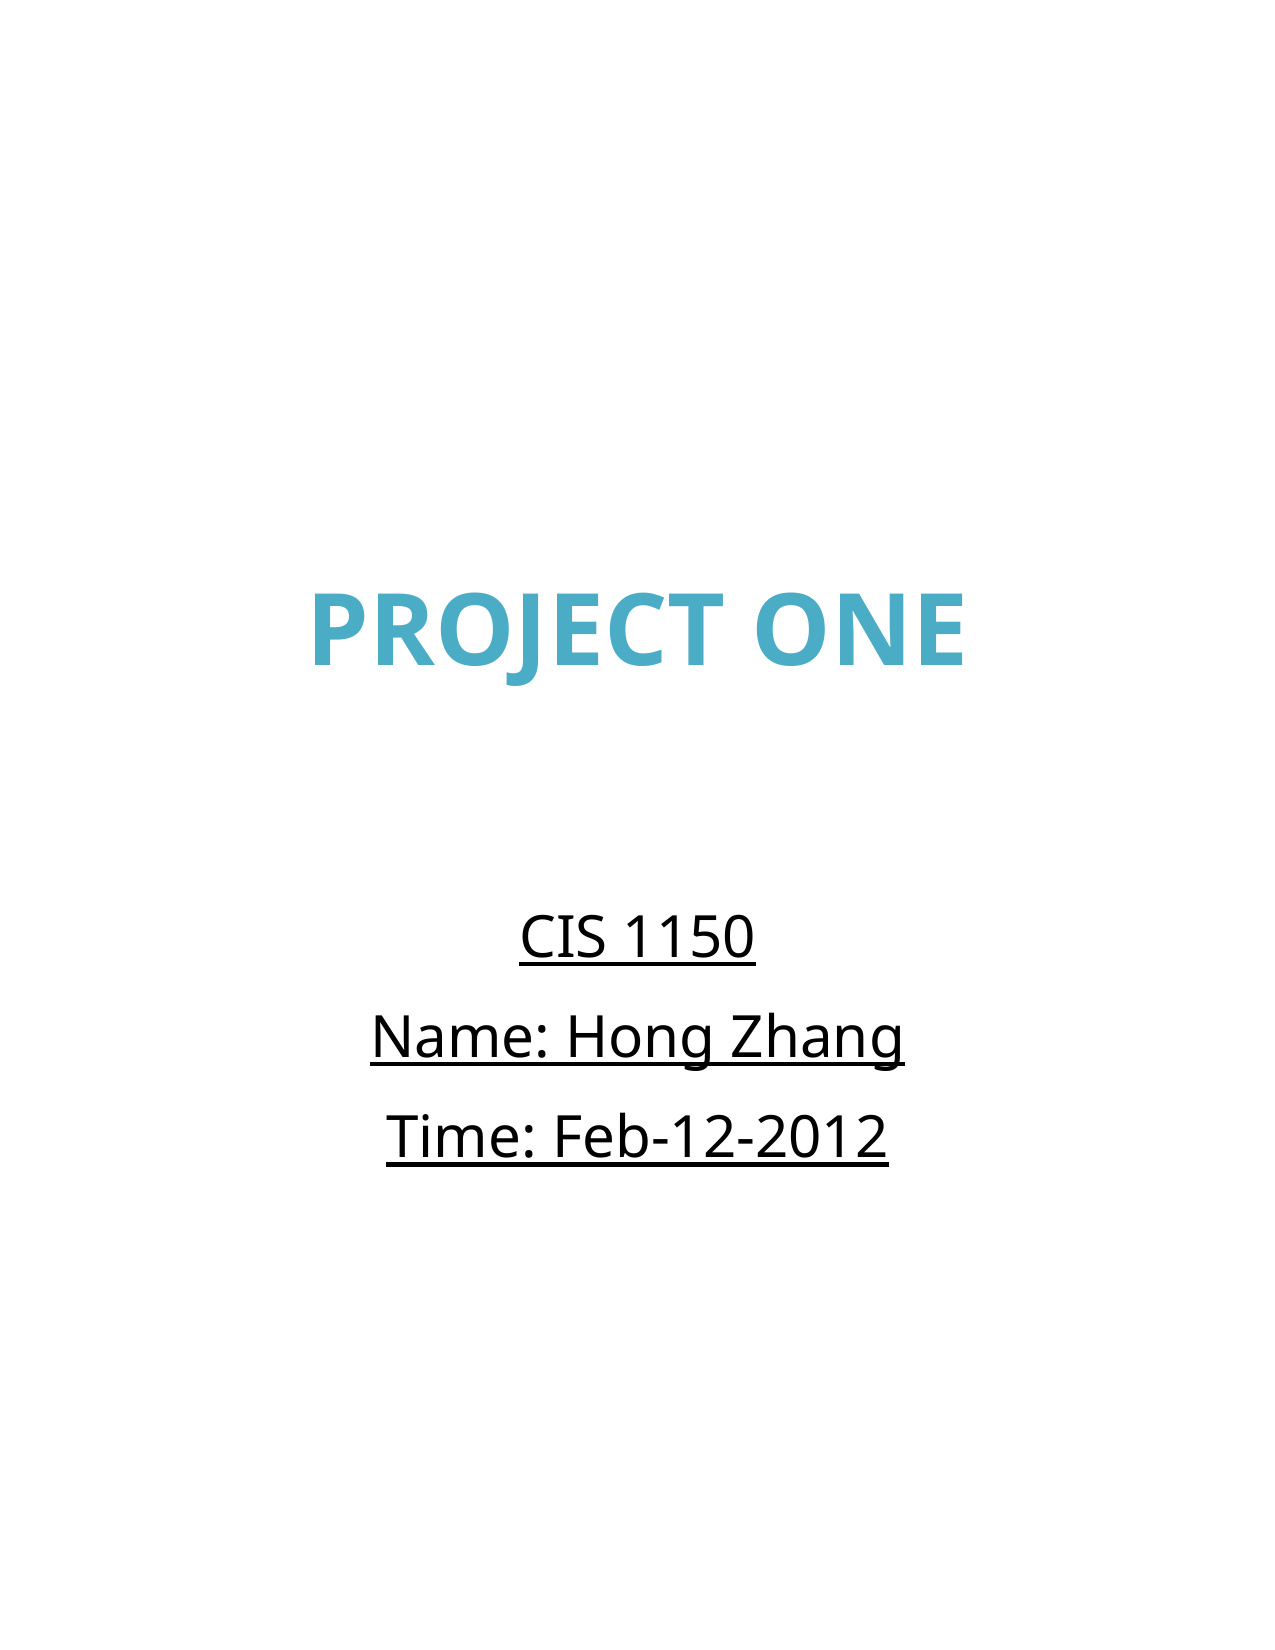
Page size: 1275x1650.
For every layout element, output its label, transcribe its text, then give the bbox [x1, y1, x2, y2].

text Project one [150, 558, 1125, 694]
text Name: Hong Zhang [150, 995, 1125, 1074]
text Time: Feb-12-2012 [150, 1095, 1125, 1175]
text CIS 1150 [150, 894, 1125, 974]
